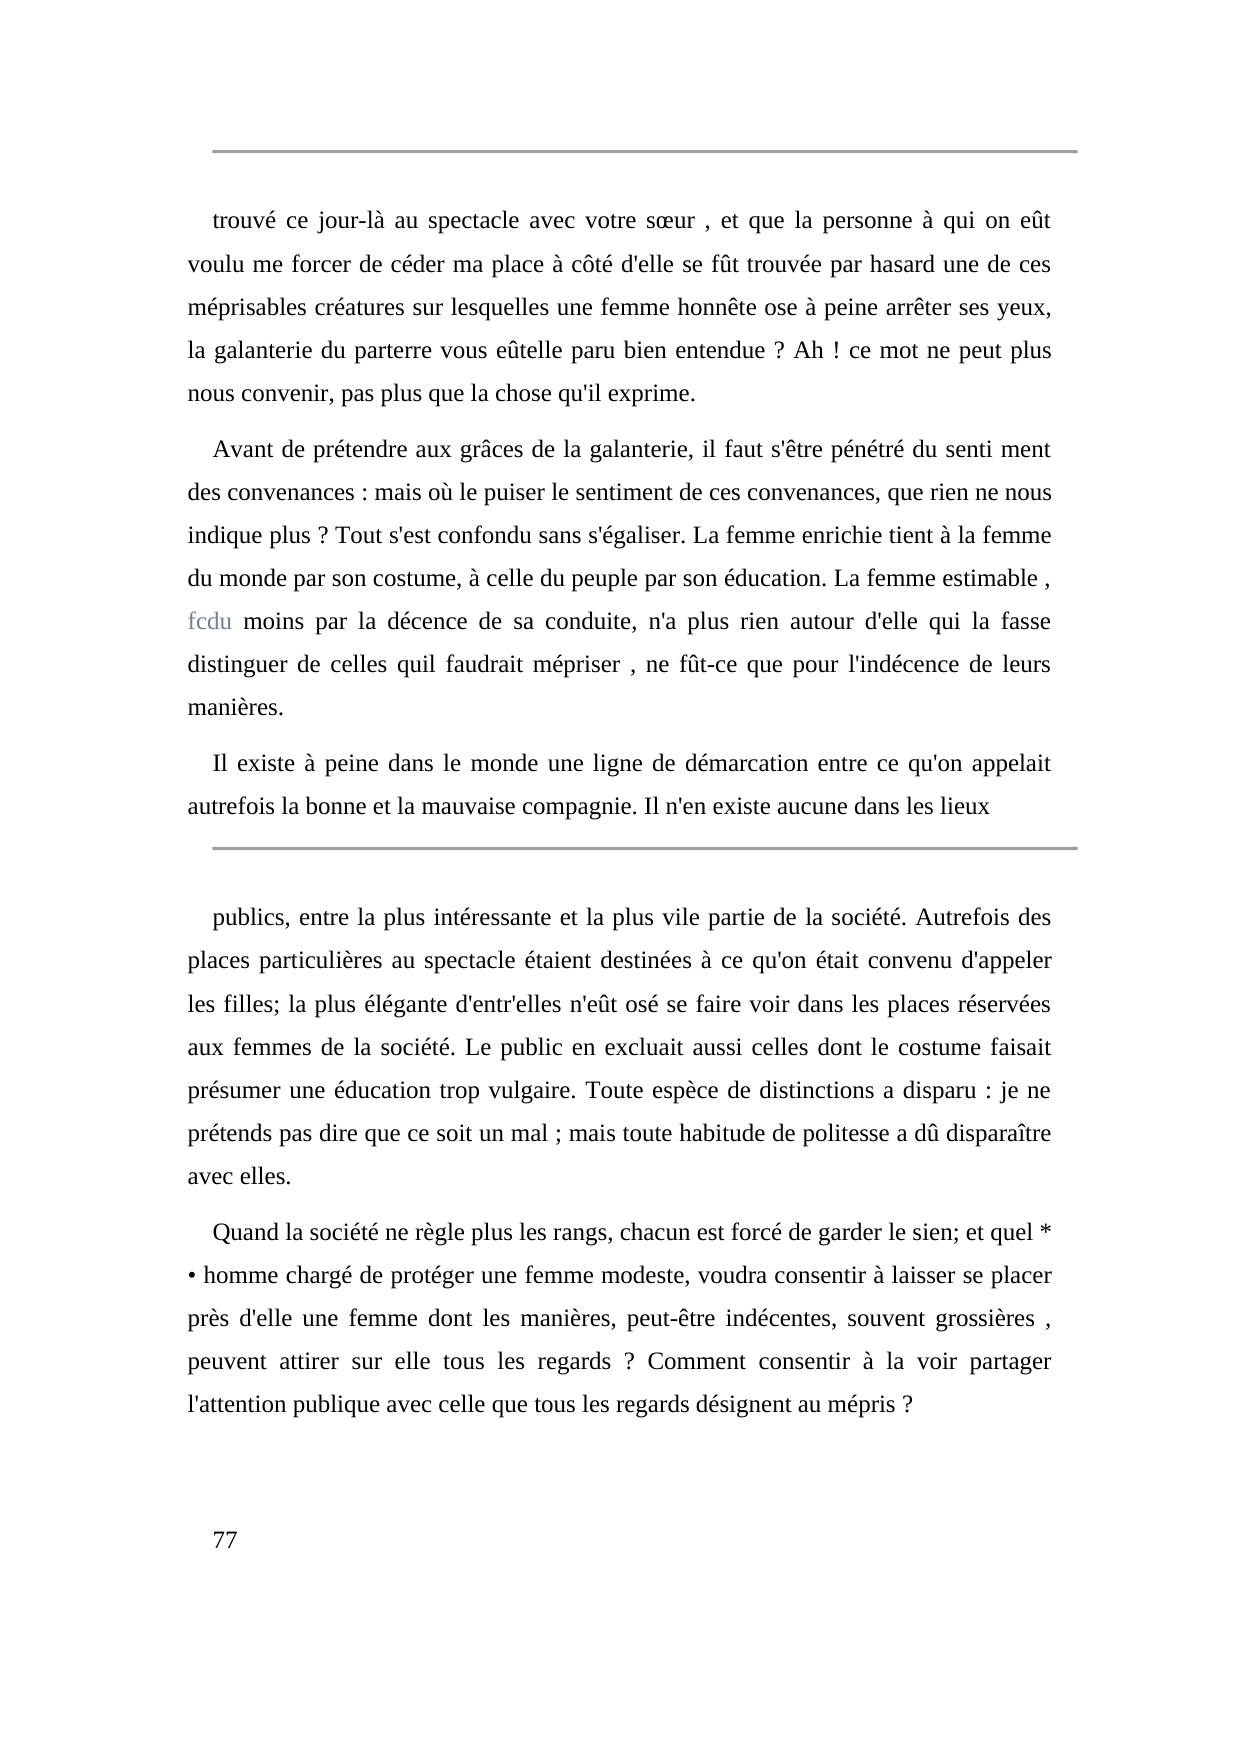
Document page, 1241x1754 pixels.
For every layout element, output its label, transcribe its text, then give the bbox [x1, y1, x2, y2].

text trouvé ce jour-là au spectacle avec votre sœur , et que la personne à qui on eût voulu me forcer de céder ma place à côté d'elle se fût trouvée par hasard une de ces méprisables créatures sur lesquelles une femme honnête ose à peine arrêter ses yeux, la galanterie du parterre vous eûtelle paru bien entendue ? Ah ! ce mot ne peut plus nous convenir, pas plus que la chose qu'il exprime. [187, 206, 1053, 407]
text Quand la société ne règle plus les rangs, chacun est forcé de garder le sien; et quel * • homme chargé de protéger une femme modeste, voudra consentir à laisser se placer près d'elle une femme dont les manières, peut-être indécentes, souvent grossières , peuvent attirer sur elle tous les regards ? Comment consentir à la voir partager l'attention publique avec celle que tous les regards désignent au mépris ? [187, 1217, 1053, 1418]
text publics, entre la plus intéressante et la plus vile partie de la société. Autrefois des places particulières au spectacle étaient destinées à ce qu'on était convenu d'appeler les filles; la plus élégante d'entr'elles n'eût osé se faire voir dans les places réservées aux femmes de la société. Le public en excluait aussi celles dont le costume faisait présumer une éducation trop vulgaire. Toute espèce de distinctions a disparu : je ne prétends pas dire que ce soit un mal ; mais toute habitude de politesse a dû disparaître avec elles. [187, 902, 1053, 1190]
text Avant de prétendre aux grâces de la galanterie, il faut s'être pénétré du senti ment des convenances : mais où le puiser le sentiment de ces convenances, que rien ne nous indique plus ? Tout s'est confondu sans s'égaliser. La femme enrichie tient à la femme du monde par son costume, à celle du peuple par son éducation. La femme estimable , fcdu moins par la décence de sa conduite, n'a plus rien autour d'elle qui la fasse distinguer de celles quil faudrait mépriser , ne fût-ce que pour l'indécence de leurs manières. [187, 434, 1053, 721]
text Il existe à peine dans le monde une ligne de démarcation entre ce qu'on appelait autrefois la bonne et la mauvaise compagnie. Il n'en existe aucune dans les lieux [187, 748, 1053, 820]
